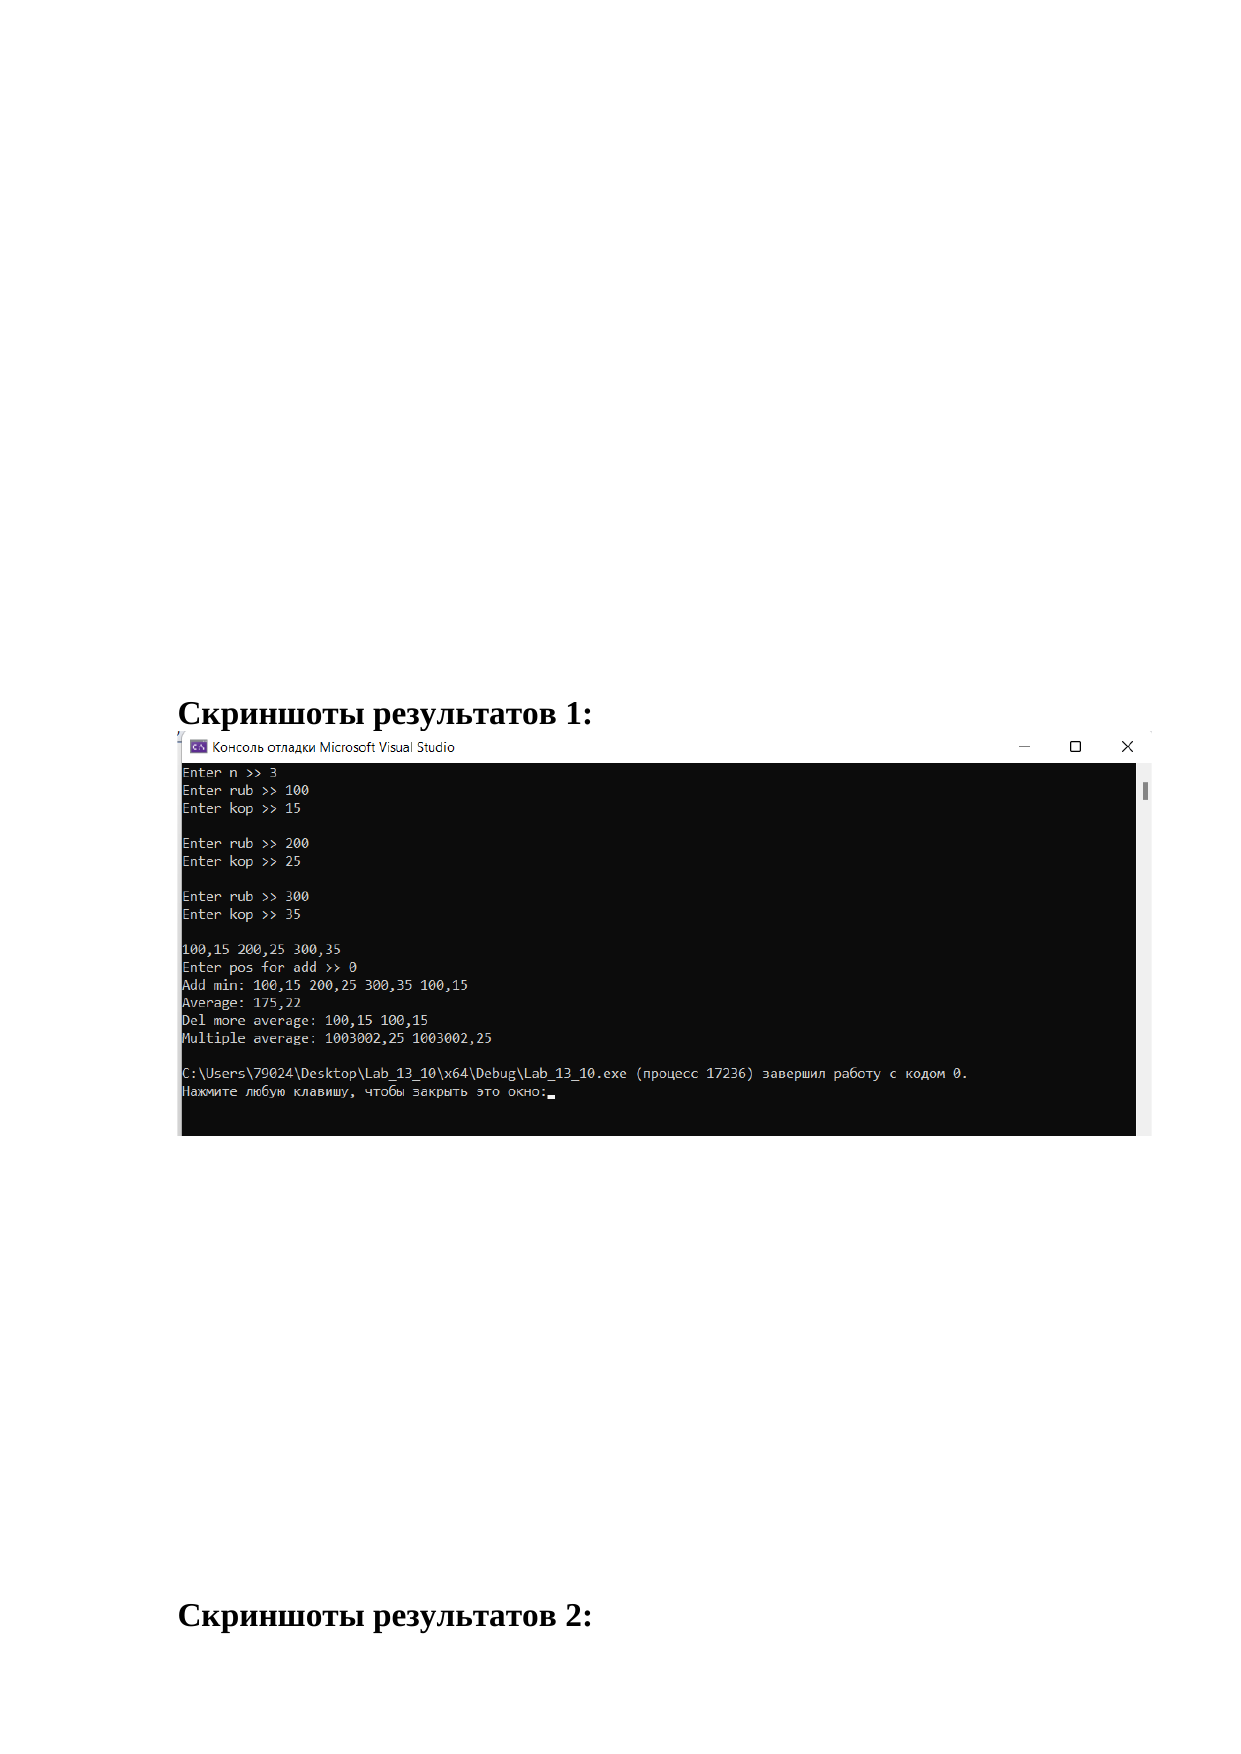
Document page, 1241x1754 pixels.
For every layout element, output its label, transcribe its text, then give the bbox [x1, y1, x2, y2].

picture [177, 731, 1152, 1136]
text Скриншоты результатов 2: [177, 1596, 1152, 1634]
text Скриншоты результатов 1: [177, 693, 1152, 731]
